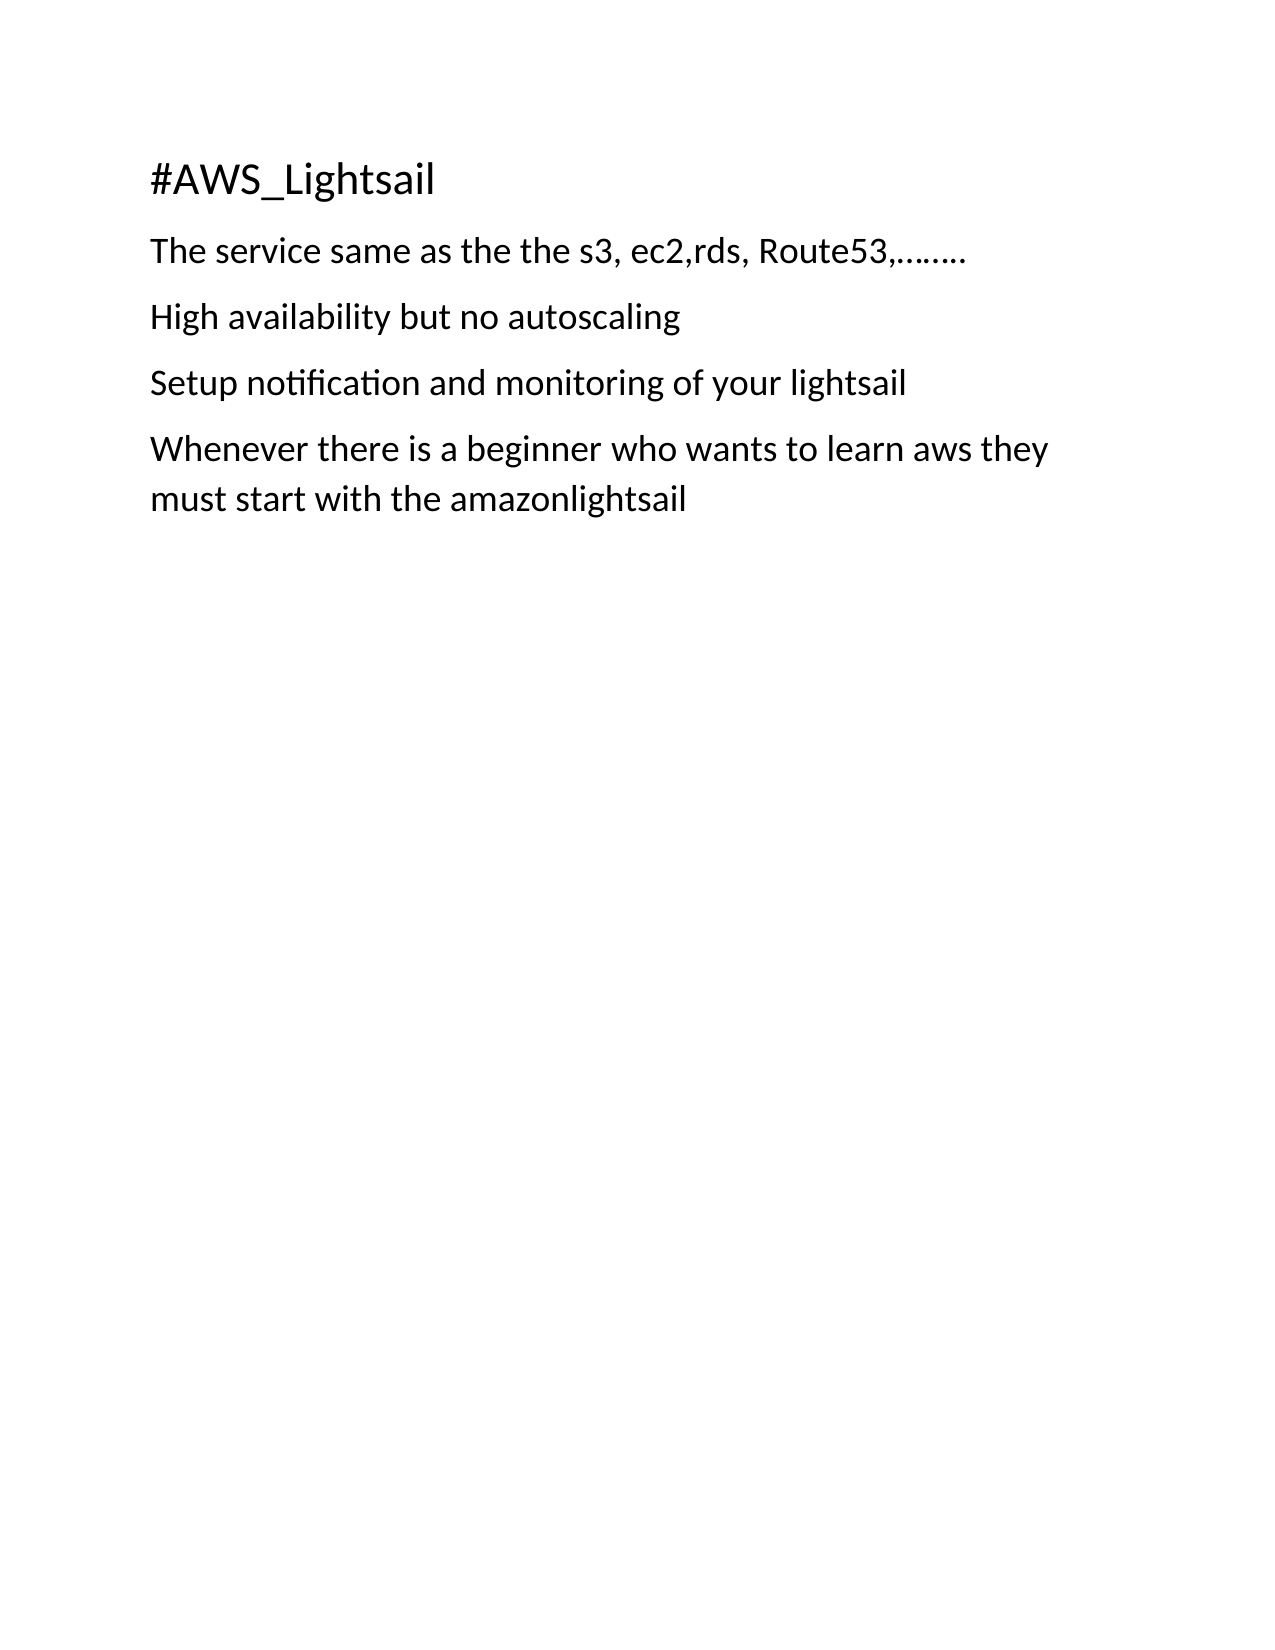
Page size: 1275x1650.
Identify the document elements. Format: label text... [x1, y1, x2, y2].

text #AWS_Lightsail [150, 150, 1125, 206]
text High availability but no autoscaling [150, 293, 1125, 339]
text Whenever there is a beginner who wants to learn aws they must start with the amazonlightsail [150, 425, 1125, 521]
text The service same as the the s3, ec2,rds, Route53,…….. [150, 227, 1125, 273]
text Setup notification and monitoring of your lightsail [150, 359, 1125, 405]
